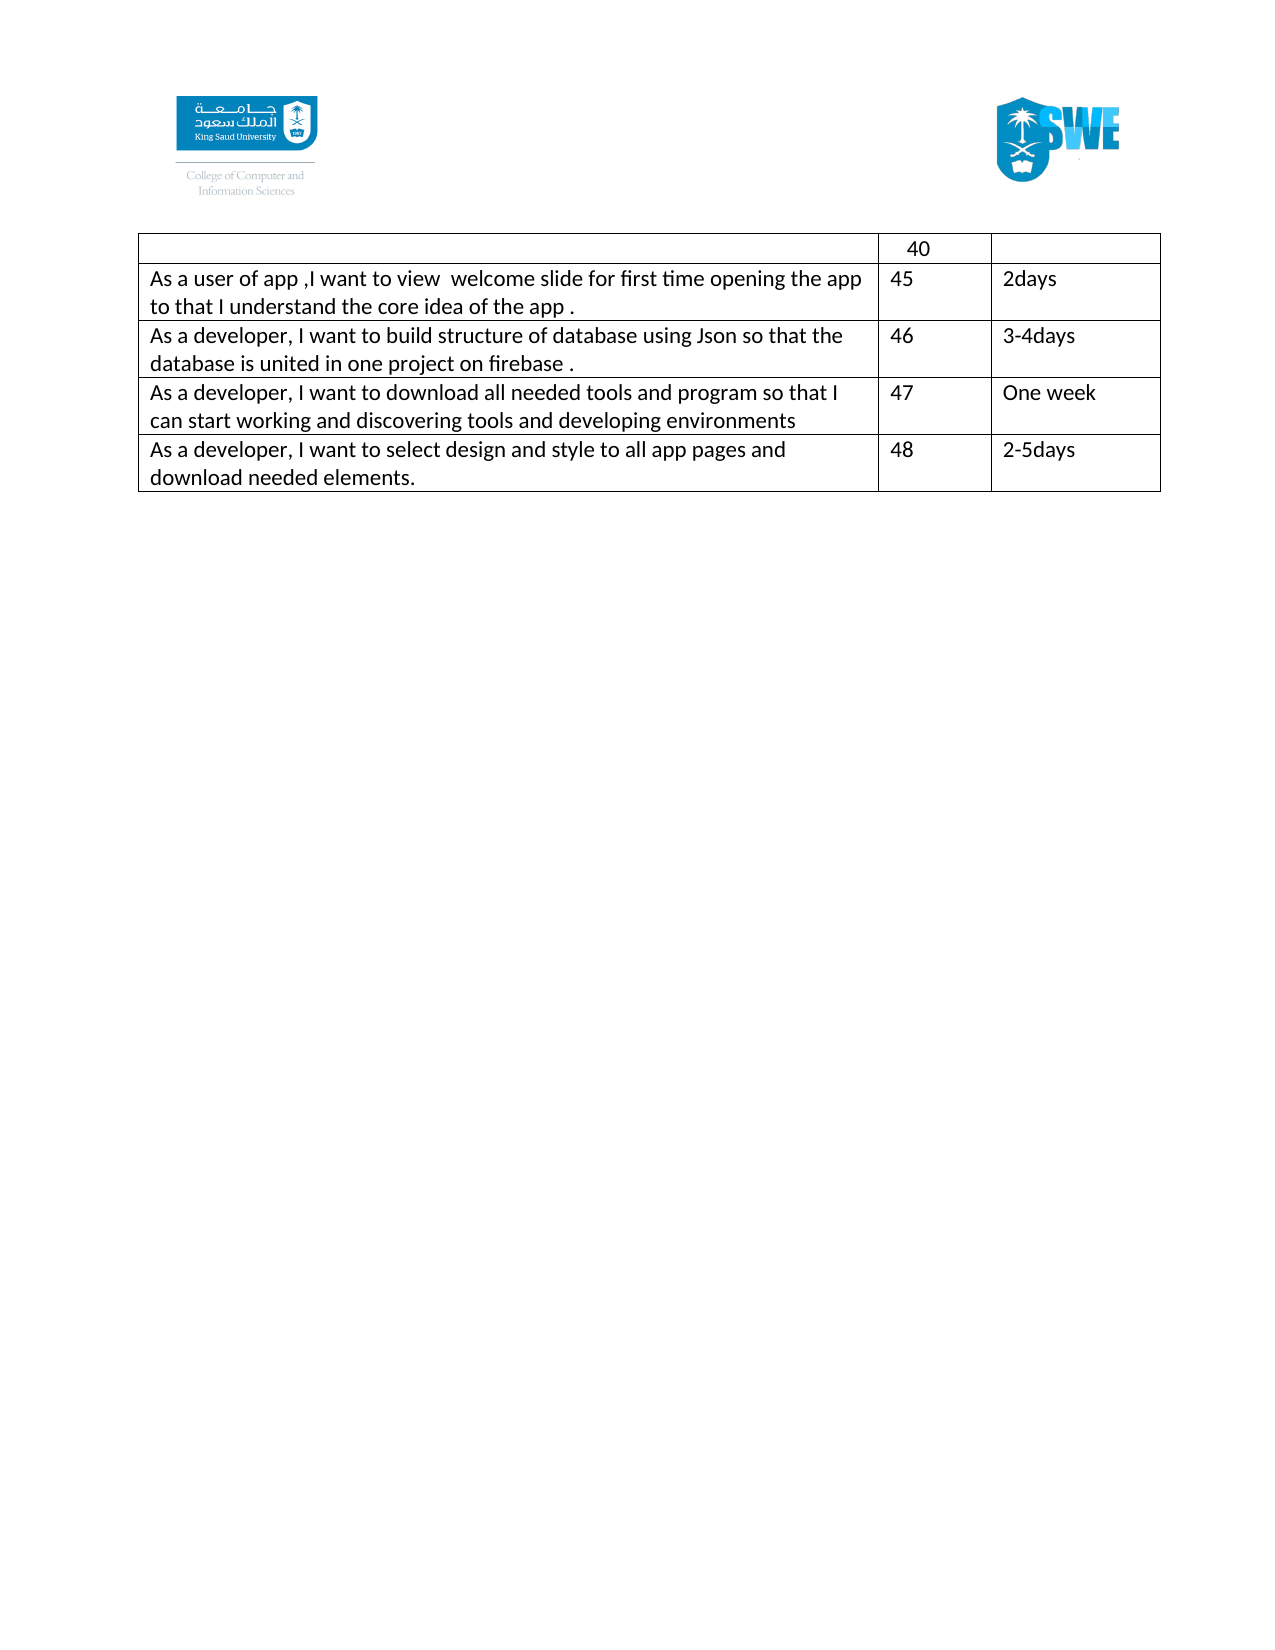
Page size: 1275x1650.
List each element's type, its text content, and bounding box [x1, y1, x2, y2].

table_cell 2-5days [992, 435, 1160, 491]
table_cell As a developer, I want to download all needed tools and program so that I can start working and discovering tools and developing environments [139, 378, 878, 434]
table_cell As a user of app ,I want to view welcome slide for first time opening the app to that I understand the core idea of the app . [139, 264, 878, 320]
table_cell One week [992, 378, 1160, 434]
table_cell 47 [879, 378, 991, 434]
table_cell [139, 234, 878, 263]
picture [150, 77, 346, 205]
table_cell 48 [879, 435, 991, 491]
table_cell 45 [879, 264, 991, 320]
table_cell [879, 234, 991, 263]
table_cell 2days [992, 264, 1160, 320]
table_cell [992, 234, 1160, 263]
picture [992, 75, 1123, 205]
table_cell As a developer, I want to build structure of database using Json so that the database is united in one project on firebase . [139, 321, 878, 377]
table_cell 3-4days [992, 321, 1160, 377]
table_cell As a developer, I want to select design and style to all app pages and download needed elements. [139, 435, 878, 491]
table_cell 46 [879, 321, 991, 377]
